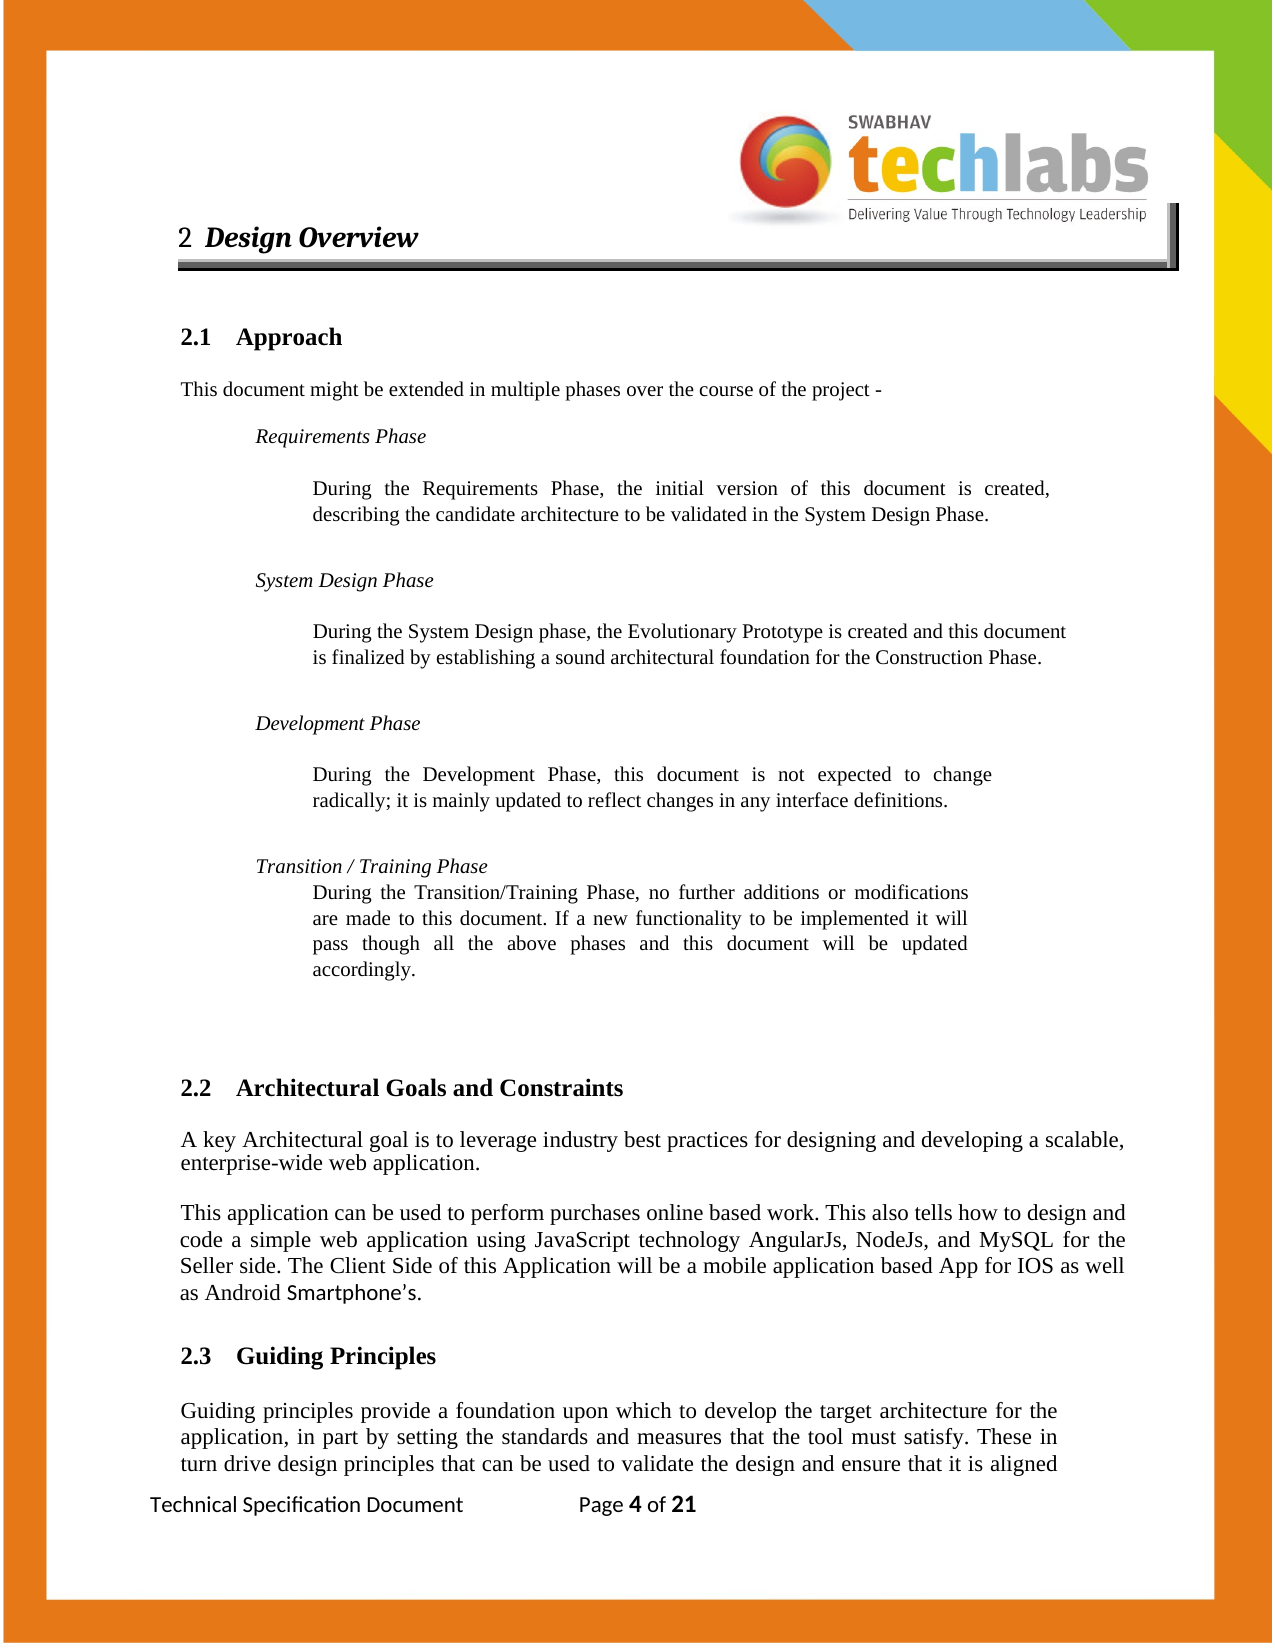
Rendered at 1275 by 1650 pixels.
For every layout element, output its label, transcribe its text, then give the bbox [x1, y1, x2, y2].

text This document might be extended in multiple phases over the course of the project - [180, 377, 1127, 401]
text During the Development Phase, this document is not expected to change radically; it is mainly updated to reflect changes in any interface definitions. [312, 762, 992, 812]
text Development Phase [255, 711, 992, 735]
text During the Transition/Training Phase, no further additions or modifications are made to this document. If a new functionality to be implemented it will pass though all the above phases and this document will be updated accordingly. [312, 880, 969, 981]
table_header 2 Design Overview [178, 203, 1167, 258]
text During the System Design phase, the Evolutionary Prototype is created and this document is finalized by establishing a sound architectural foundation for the Construction Phase. [312, 619, 1066, 669]
text A key Architectural goal is to leverage industry best practices for designing and developing a scalable, enterprise-wide web application. [180, 1129, 1125, 1174]
text Requirements Phase [255, 424, 1050, 448]
text System Design Phase [255, 568, 1066, 592]
picture [3, 0, 1272, 1643]
text 2.2 Architectural Goals and Constraints [180, 1073, 1127, 1102]
text 2.3 Guiding Principles [180, 1341, 1127, 1370]
text Transition / Training Phase [255, 854, 969, 878]
text 2.1 Approach [180, 322, 1127, 350]
table_cell [178, 262, 1167, 268]
text During the Requirements Phase, the initial version of this document is created, describing the candidate architecture to be validated in the System Design Phase. [312, 476, 1050, 526]
table_header [1170, 203, 1176, 268]
text This application can be used to perform purchases online based work. This also tells how to design and code a simple web application using JavaScript technology AngularJs, NodeJs, and MySQL for the Seller side. The Client Side of this Application will be a mobile application based App for IOS as well as Android Smartphone’s. [179, 1199, 1127, 1306]
